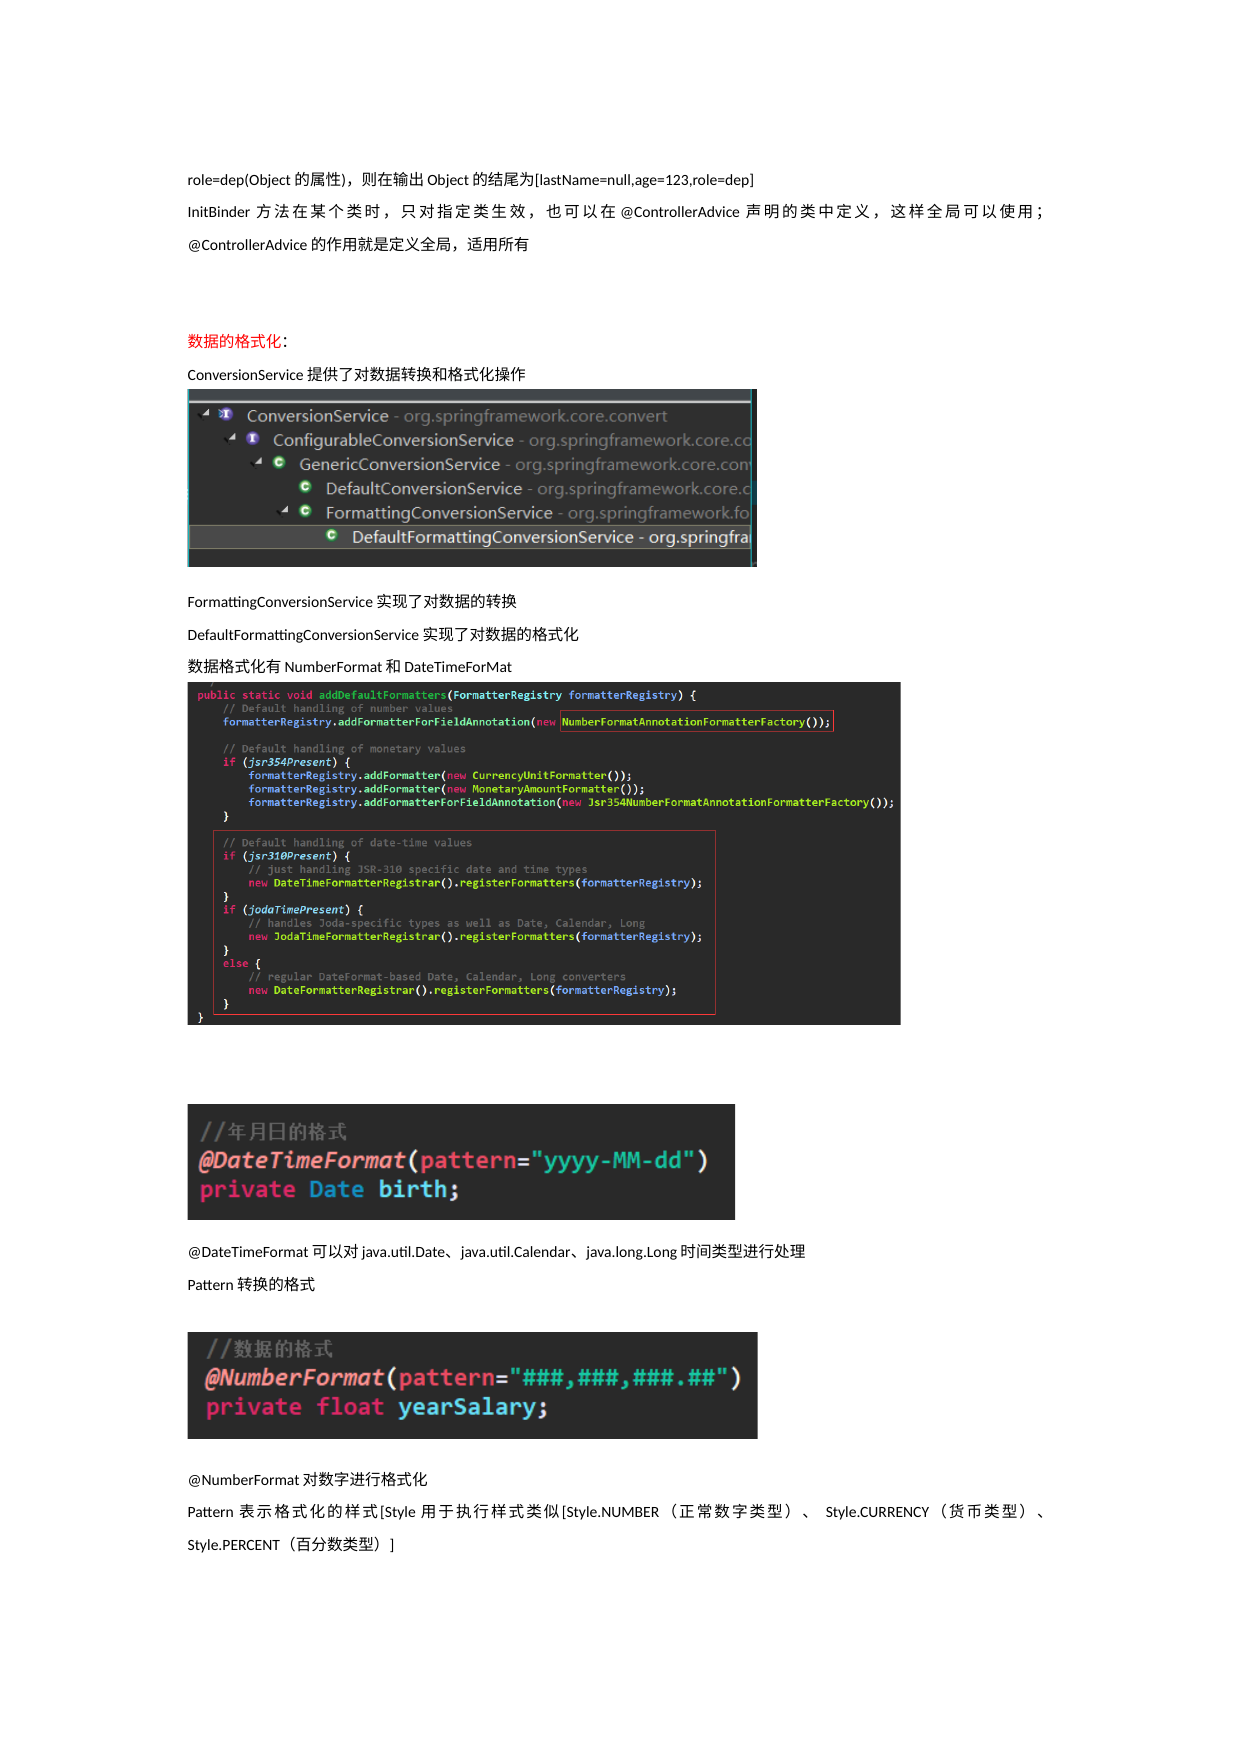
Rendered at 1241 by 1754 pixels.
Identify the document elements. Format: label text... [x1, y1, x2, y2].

picture [187, 389, 757, 567]
text Pattern转换的格式 [187, 1267, 1053, 1299]
text FormattingConversionService实现了对数据的转换 [187, 584, 1053, 617]
text 数据的格式化： [187, 324, 1053, 357]
picture [187, 1332, 758, 1439]
picture [187, 1104, 736, 1220]
text InitBinder方法在某个类时，只对指定类生效，也可以在@ControllerAdvice声明的类中定义，这样全局可以使用；@ControllerAdvice的作用就是定义全局，适用所有 [187, 194, 1053, 259]
text ConversionService提供了对数据转换和格式化操作 [187, 357, 1053, 389]
text 数据格式化有NumberFormat和DateTimeForMat [187, 649, 1053, 682]
text @DateTimeFormat可以对java.util.Date、java.util.Calendar、java.long.Long时间类型进行处理 [187, 1234, 1053, 1267]
picture [187, 682, 901, 1025]
text Pattern表示格式化的样式[Style用于执行样式类似[Style.NUMBER（正常数字类型）、 Style.CURRENCY（货币类型）、 Style.PERCENT（百分数类型）] [187, 1494, 1053, 1559]
text DefaultFormattingConversionService实现了对数据的格式化 [187, 617, 1053, 649]
text @NumberFormat对数字进行格式化 [187, 1462, 1053, 1494]
